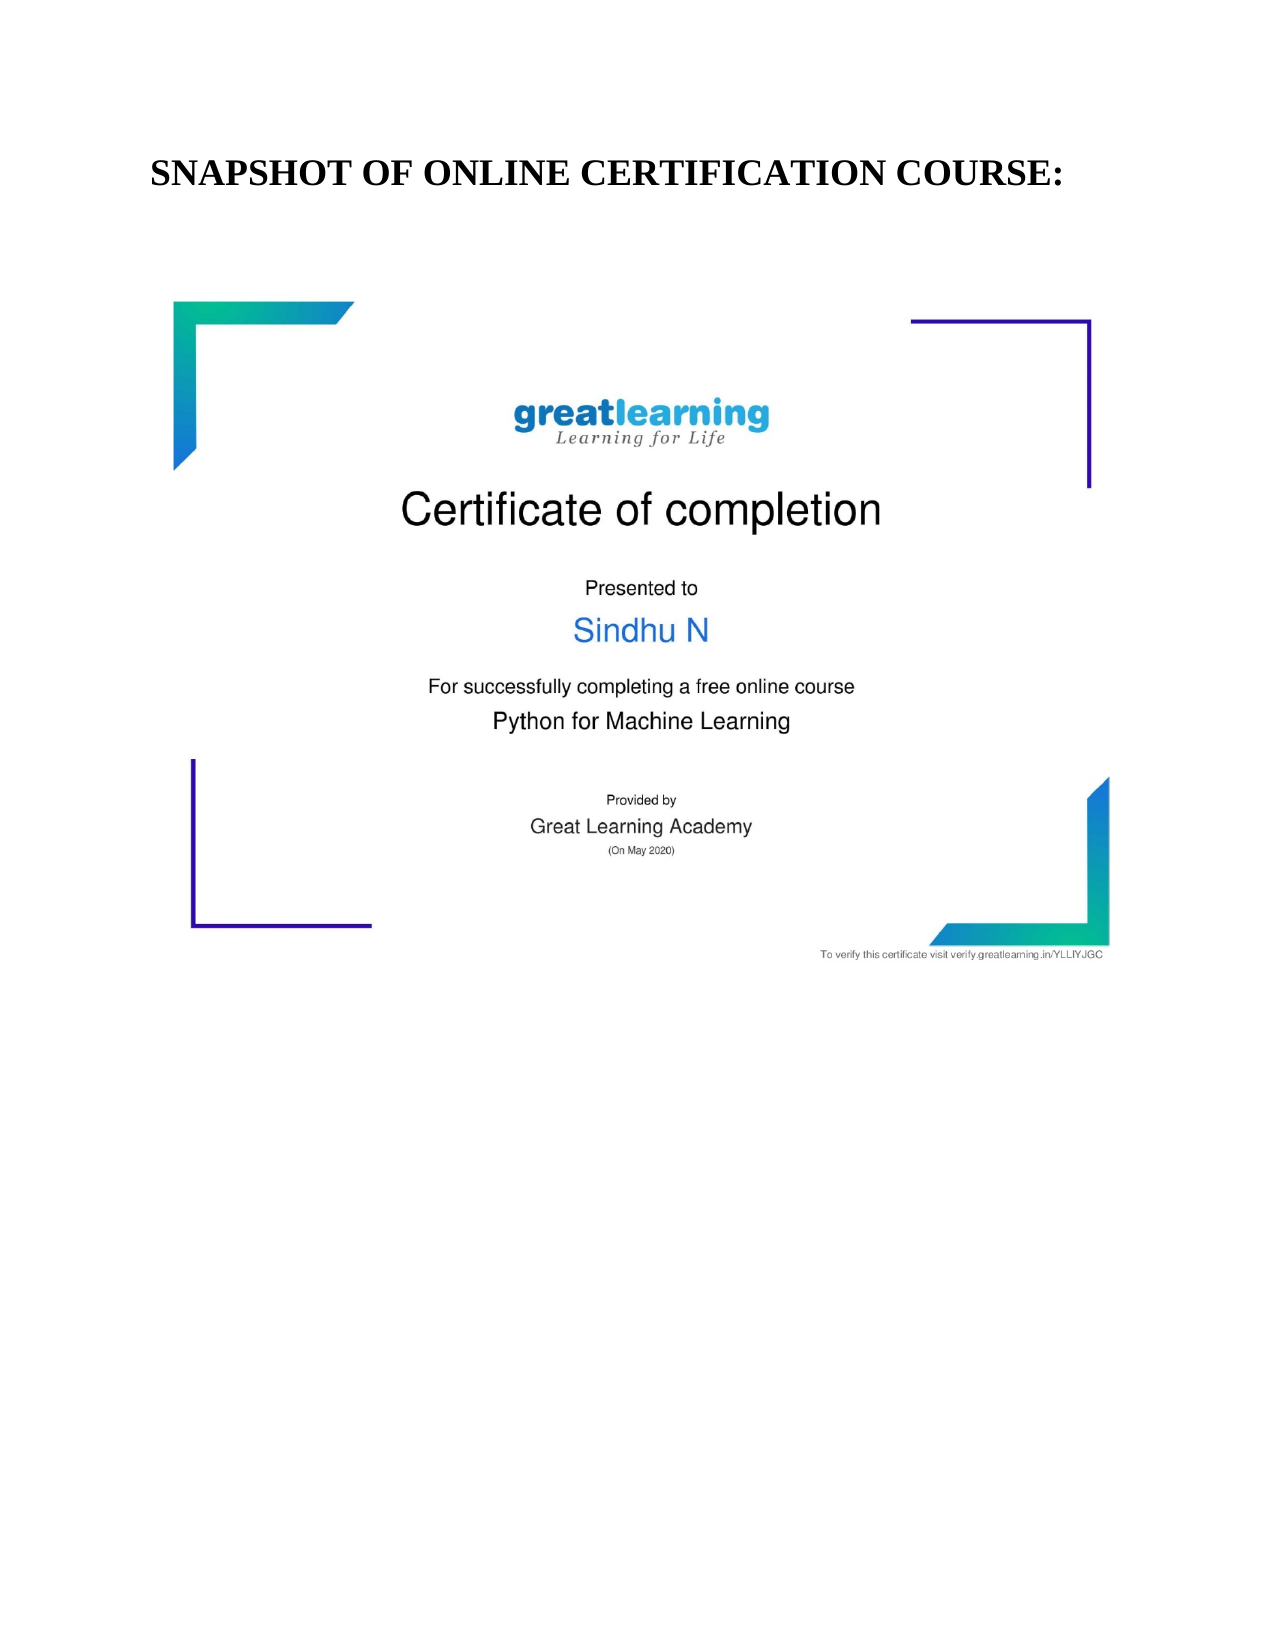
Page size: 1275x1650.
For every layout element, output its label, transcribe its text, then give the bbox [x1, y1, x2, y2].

text SNAPSHOT OF ONLINE CERTIFICATION COURSE: [150, 150, 1125, 193]
picture [150, 285, 1125, 975]
